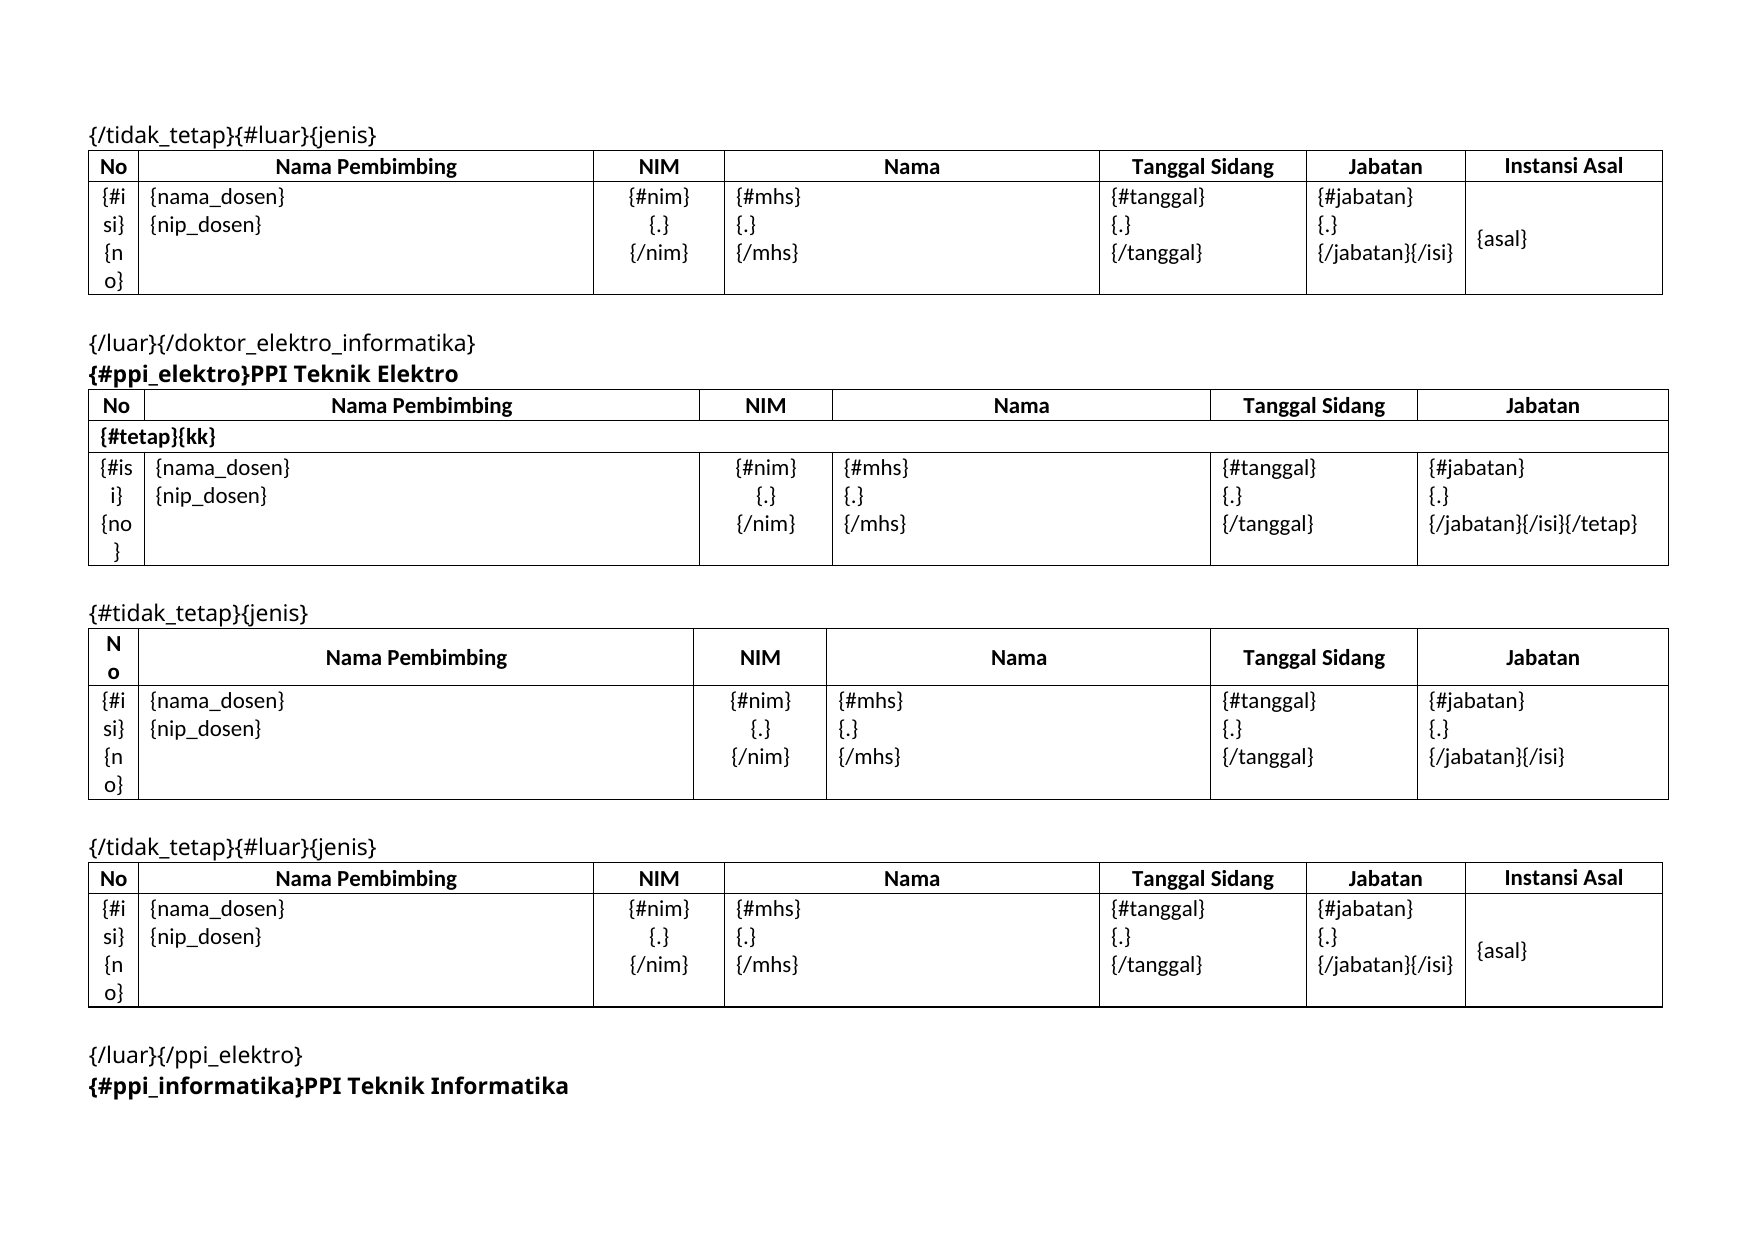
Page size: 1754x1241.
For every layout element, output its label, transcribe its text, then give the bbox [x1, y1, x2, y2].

table_header Jabatan [1418, 629, 1668, 685]
text {#tidak_tetap}{jenis} [89, 597, 1709, 628]
table_header Nama Pembimbing [139, 629, 693, 685]
table_cell {#jabatan} {.} {/jabatan}{/isi}{/tetap} [1418, 453, 1668, 565]
table_header Nama Pembimbing [139, 151, 593, 181]
table_header NIM [694, 629, 826, 685]
table_cell {#isi}{no} [89, 453, 144, 565]
table_cell {nama_dosen} {nip_dosen} [139, 686, 693, 798]
table_cell {#tanggal} {.} {/tanggal} [1100, 894, 1306, 1006]
table_header No [89, 629, 138, 685]
table_cell {asal} [1466, 182, 1662, 294]
table_cell {#mhs} {.} {/mhs} [833, 453, 1210, 565]
text {#ppi_elektro}PPI Teknik Elektro [89, 358, 1709, 389]
text {/luar}{/doktor_elektro_informatika} [89, 327, 1709, 358]
table_cell {#tetap}{kk} [89, 421, 1668, 452]
table_cell {#isi}{no} [89, 686, 138, 798]
table_cell {#nim} {.} {/nim} [694, 686, 826, 798]
table_header Instansi Asal [1466, 863, 1662, 893]
table_header Tanggal Sidang [1100, 863, 1306, 893]
table_header Jabatan [1307, 863, 1465, 893]
table_cell {nama_dosen} {nip_dosen} [139, 894, 593, 1006]
table_header Nama Pembimbing [139, 863, 593, 893]
table_cell {#mhs} {.} {/mhs} [827, 686, 1210, 798]
table_cell {#nim} {.} {/nim} [700, 453, 832, 565]
table_cell {#tanggal} {.} {/tanggal} [1100, 182, 1306, 294]
table_header Jabatan [1307, 151, 1465, 181]
table_cell {#jabatan} {.} {/jabatan}{/isi} [1418, 686, 1668, 798]
text {#ppi_informatika}PPI Teknik Informatika [89, 1070, 1709, 1101]
table_cell {#mhs} {.} {/mhs} [725, 894, 1099, 1006]
table_header No [89, 151, 138, 181]
table_cell {#tanggal} {.} {/tanggal} [1211, 686, 1417, 798]
table_header Instansi Asal [1466, 151, 1662, 181]
table_header No [89, 390, 144, 420]
text {/luar}{/ppi_elektro} [89, 1039, 1709, 1070]
table_header Nama Pembimbing [145, 390, 699, 420]
table_header Nama [725, 863, 1099, 893]
table_cell {#mhs} {.} {/mhs} [725, 182, 1099, 294]
table_cell {#isi}{no} [89, 182, 138, 294]
table_header Nama [827, 629, 1210, 685]
table_header NIM [594, 151, 724, 181]
table_header No [89, 863, 138, 893]
table_cell {nama_dosen} {nip_dosen} [139, 182, 593, 294]
table_cell {nama_dosen} {nip_dosen} [145, 453, 699, 565]
table_header Tanggal Sidang [1211, 629, 1417, 685]
text {/tidak_tetap}{#luar}{jenis} [89, 831, 1709, 862]
table_header Tanggal Sidang [1100, 151, 1306, 181]
table_header Tanggal Sidang [1211, 390, 1417, 420]
table_cell {#tanggal} {.} {/tanggal} [1211, 453, 1417, 565]
table_cell {#jabatan} {.} {/jabatan}{/isi} [1307, 182, 1465, 294]
table_header Jabatan [1418, 390, 1668, 420]
table_cell {#isi}{no} [89, 894, 138, 1006]
table_cell {#jabatan} {.} {/jabatan}{/isi} [1307, 894, 1465, 1006]
table_cell {#nim} {.} {/nim} [594, 182, 724, 294]
table_header Nama [725, 151, 1099, 181]
table_header NIM [700, 390, 832, 420]
table_cell {asal} [1466, 894, 1662, 1006]
table_header Nama [833, 390, 1210, 420]
table_cell {#nim} {.} {/nim} [594, 894, 724, 1006]
table_header NIM [594, 863, 724, 893]
text {/tidak_tetap}{#luar}{jenis} [89, 119, 1709, 150]
